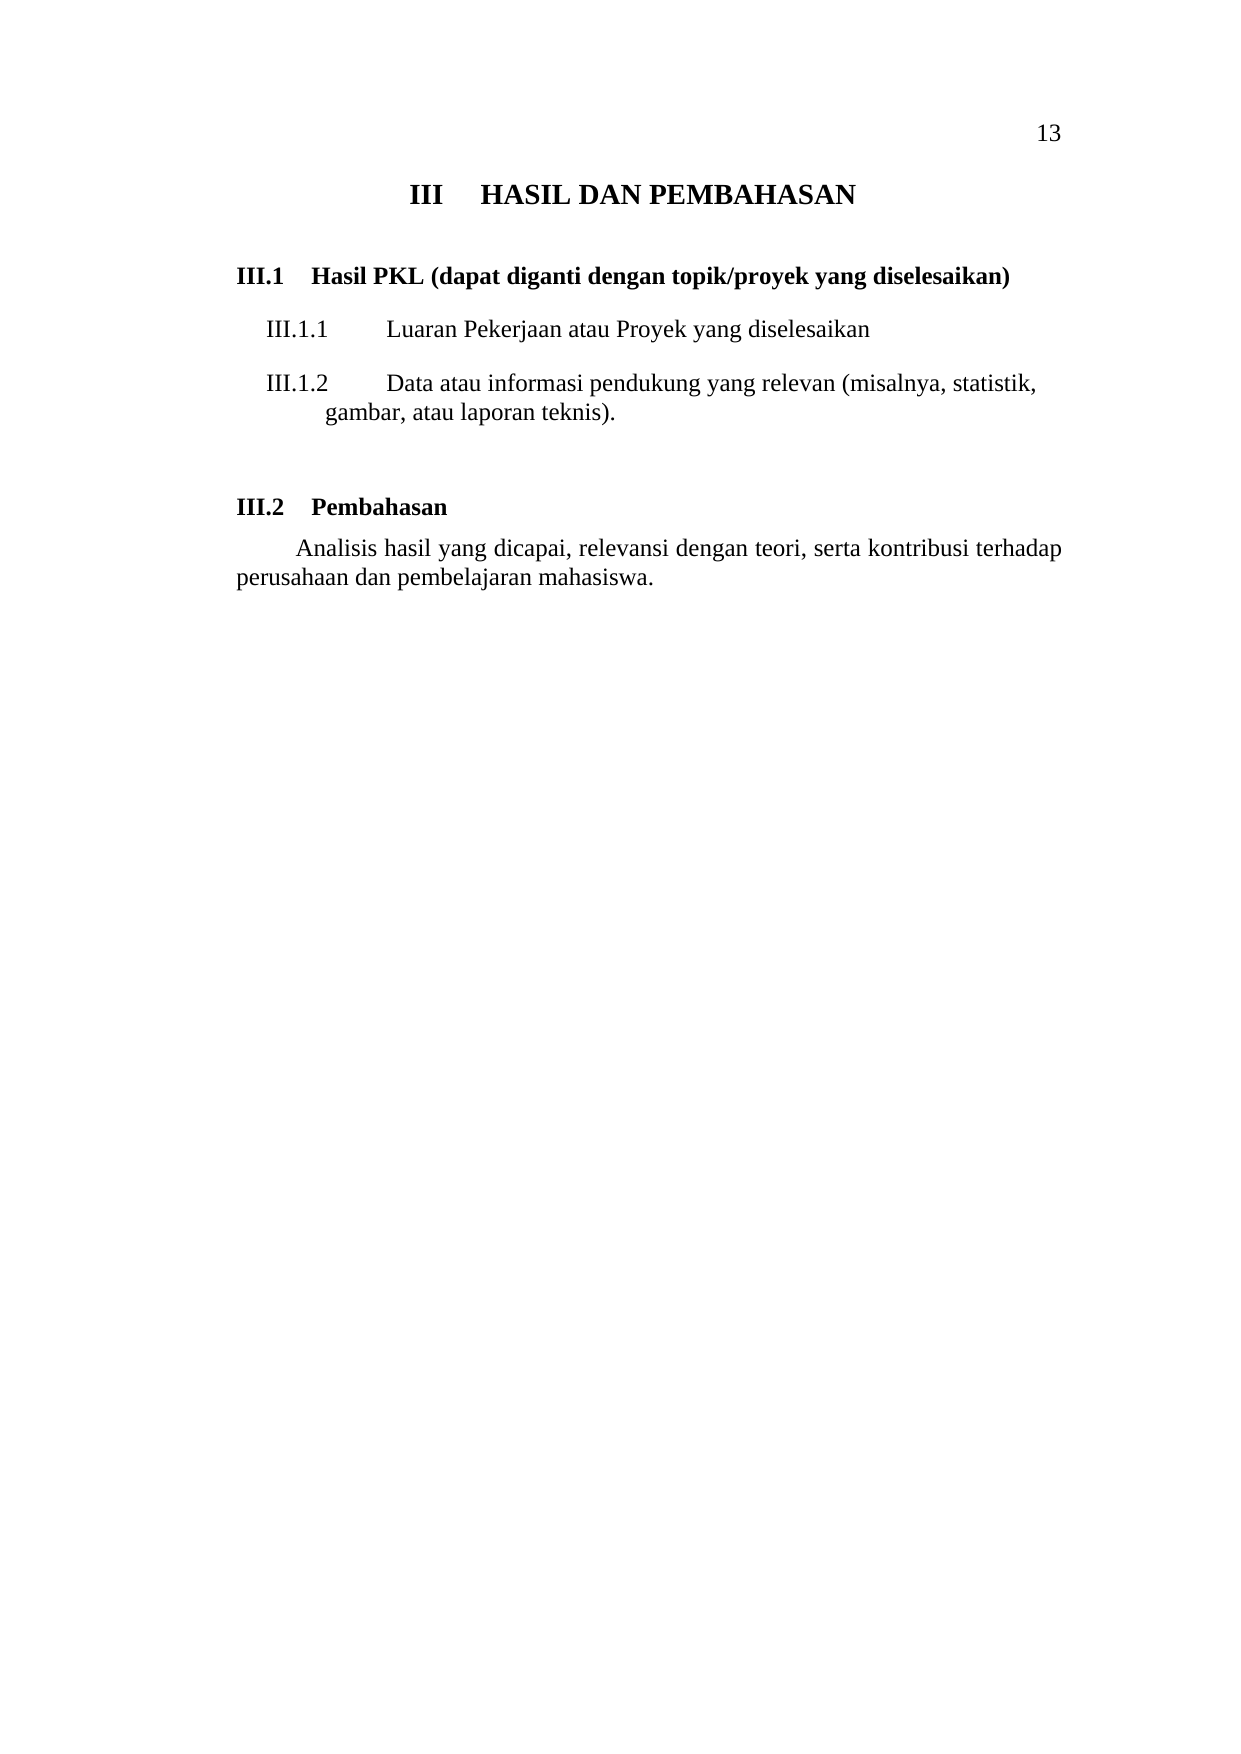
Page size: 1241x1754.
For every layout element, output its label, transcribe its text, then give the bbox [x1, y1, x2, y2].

text Pembahasan [236, 492, 1063, 521]
text Luaran Pekerjaan atau Proyek yang diselesaikan [266, 314, 1063, 343]
text Analisis hasil yang dicapai, relevansi dengan teori, serta kontribusi terhadap perusahaan dan pembelajaran mahasiswa. [236, 533, 1063, 591]
text Hasil PKL (dapat diganti dengan topik/proyek yang diselesaikan) [236, 261, 1063, 289]
text Data atau informasi pendukung yang relevan (misalnya, statistik, gambar, atau laporan teknis). [266, 368, 1063, 426]
subtitle HASIL DAN PEMBAHASAN [236, 177, 1063, 211]
